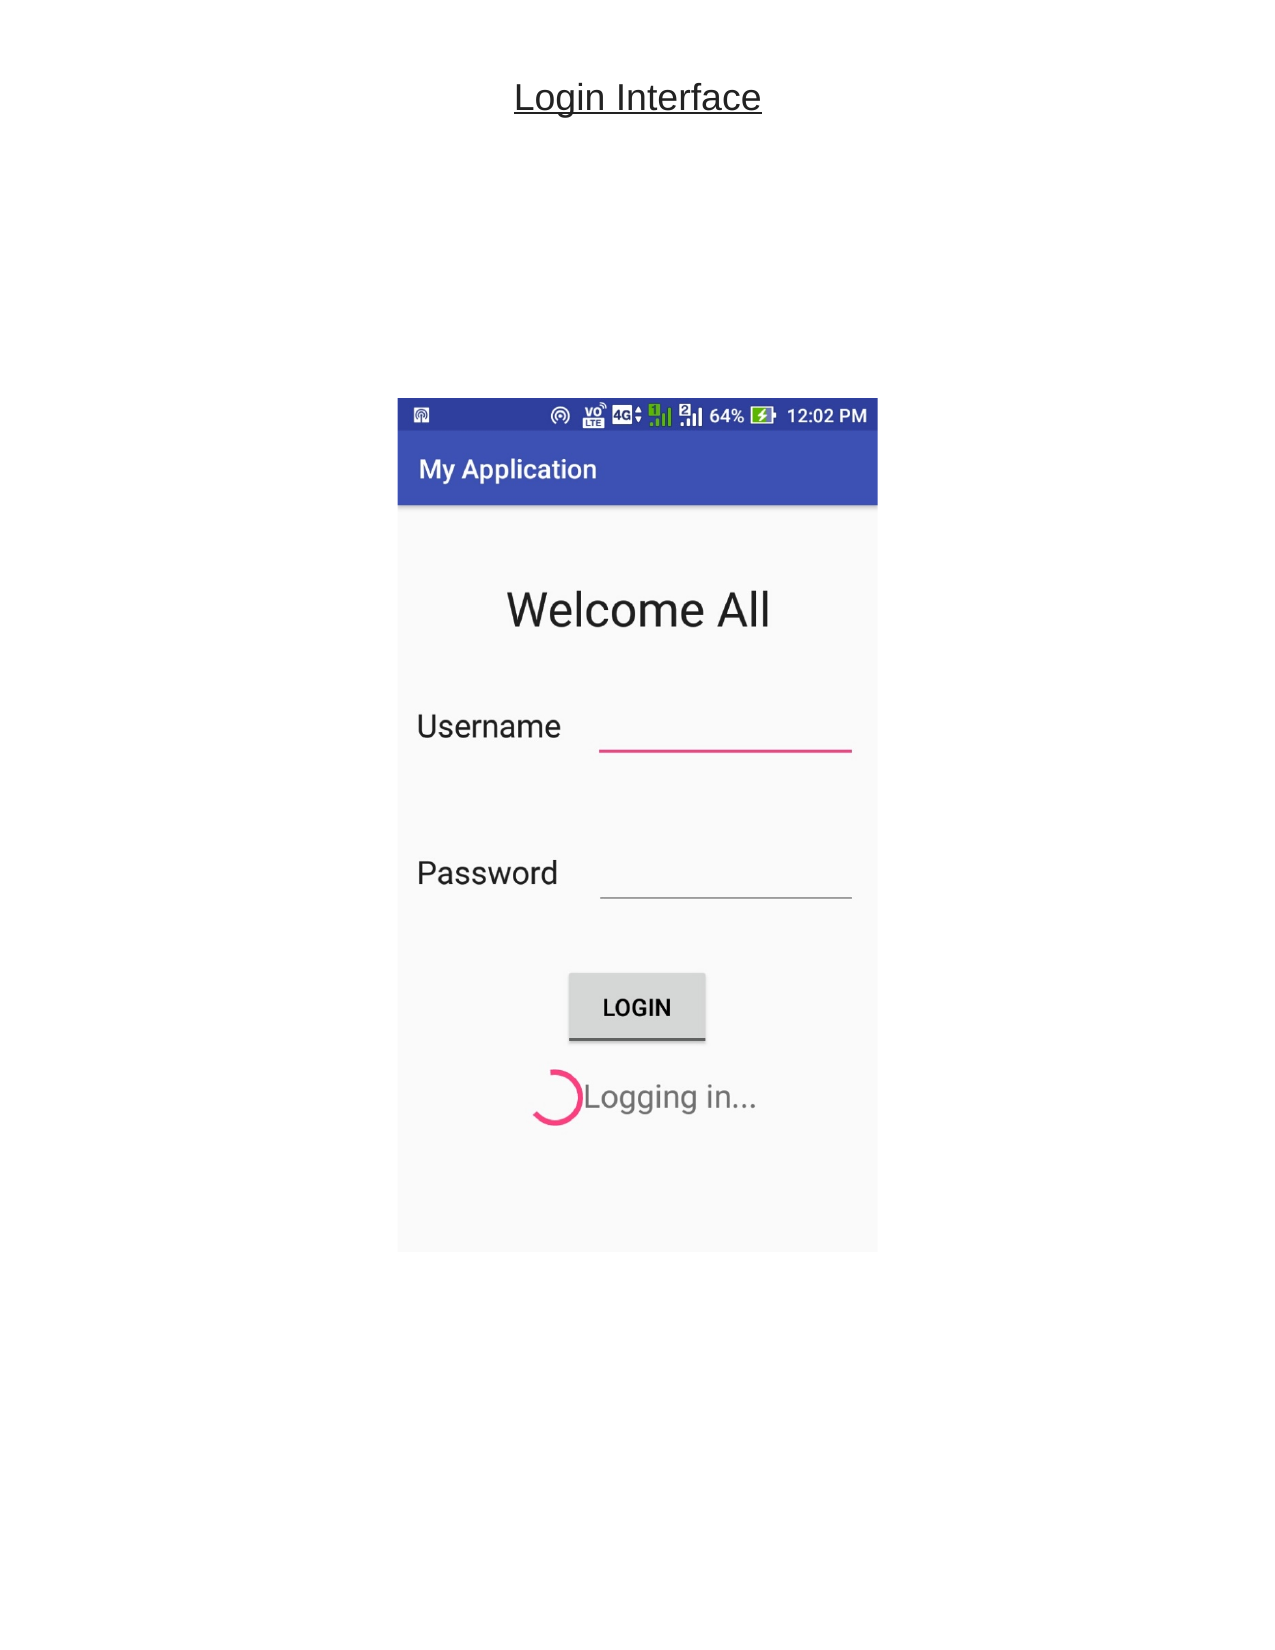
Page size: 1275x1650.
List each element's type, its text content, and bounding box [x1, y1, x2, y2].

picture [397, 398, 878, 1252]
text Login Interface [75, 75, 1200, 118]
